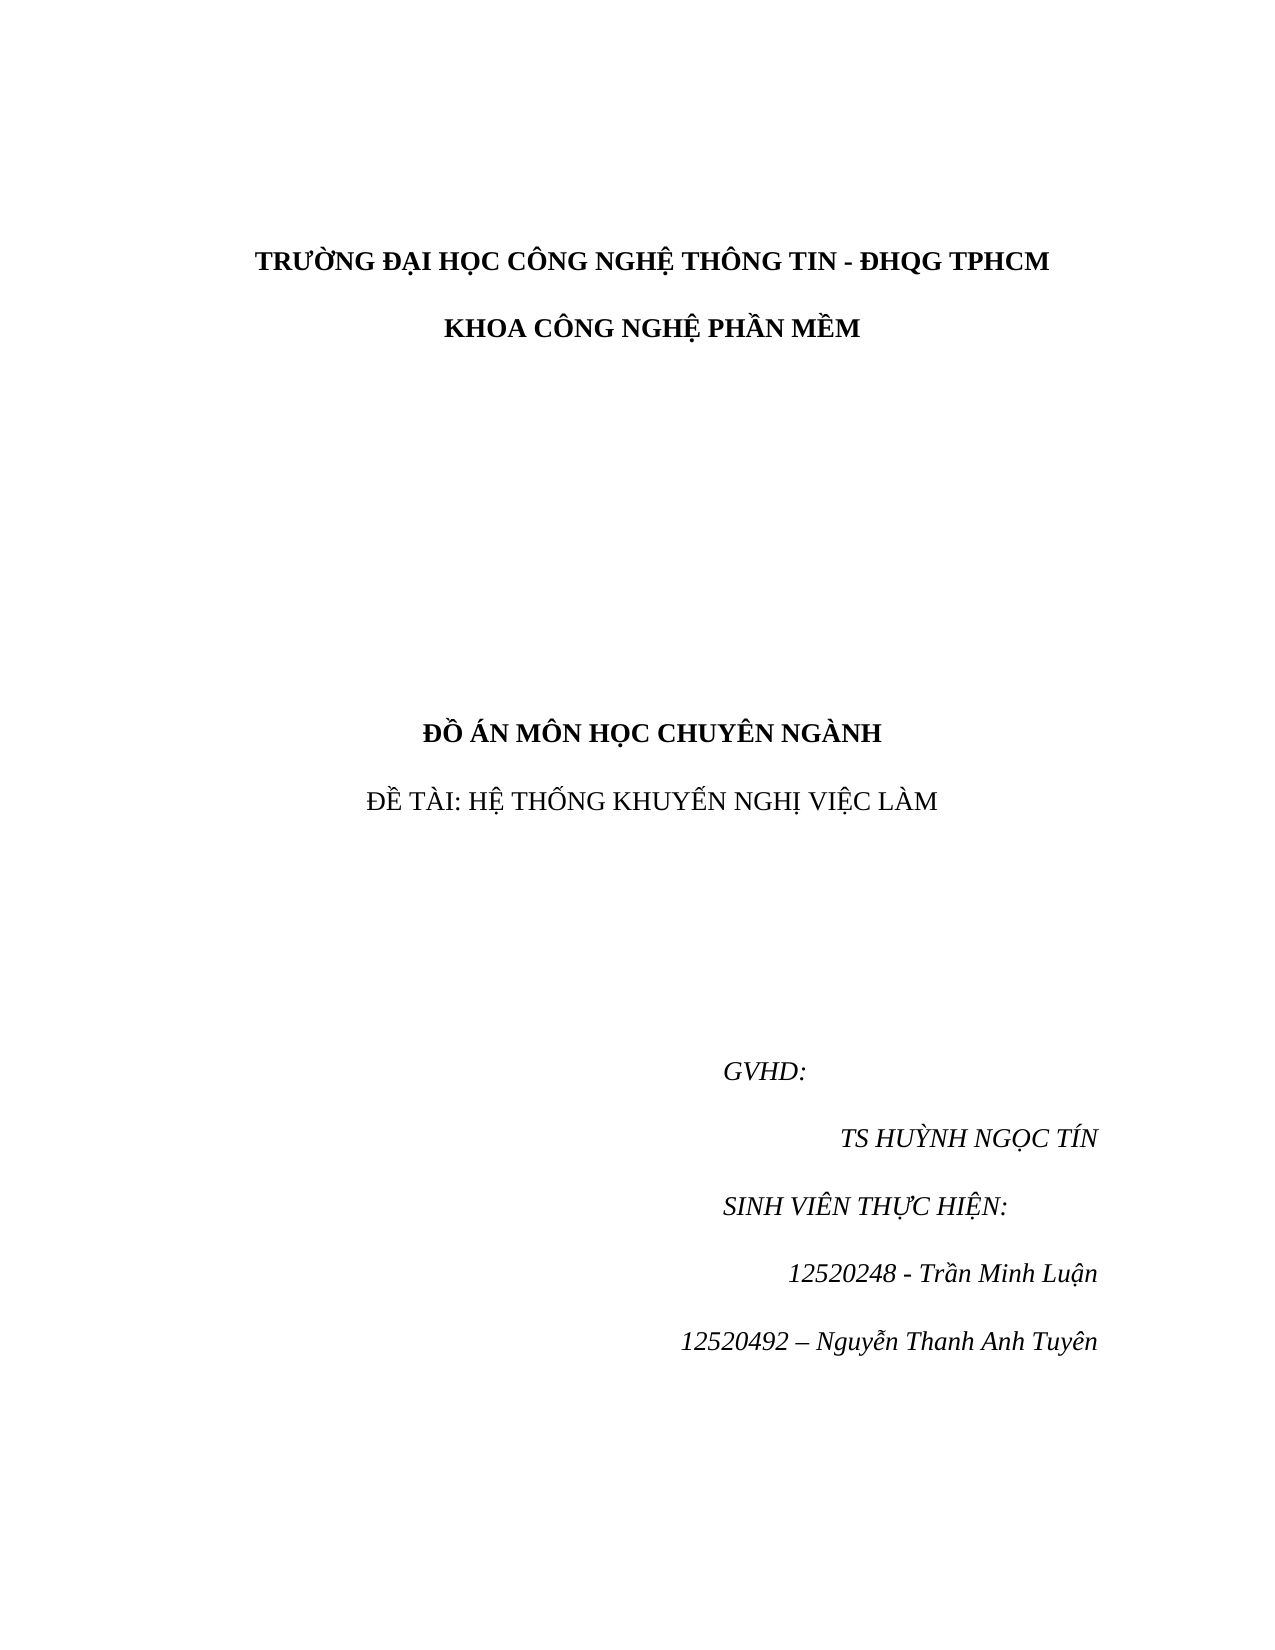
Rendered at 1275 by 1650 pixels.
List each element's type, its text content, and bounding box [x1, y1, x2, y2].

text TRƯỜNG ĐẠI HỌC CÔNG NGHỆ THÔNG TIN - ĐHQG TPHCM [207, 245, 1098, 276]
text 12520248 - Trần Minh Luận [207, 1257, 1098, 1288]
text ĐỀ TÀI: HỆ THỐNG KHUYẾN NGHỊ VIỆC LÀM [207, 785, 1098, 816]
text ĐỒ ÁN MÔN HỌC CHUYÊN NGÀNH [207, 717, 1098, 748]
text GVHD: [207, 1055, 1098, 1086]
text KHOA CÔNG NGHỆ PHẦN MỀM [207, 312, 1098, 343]
text SINH VIÊN THỰC HIỆN: [207, 1190, 1098, 1221]
text TS HUỲNH NGỌC TÍN [207, 1122, 1098, 1153]
text 12520492 – Nguyễn Thanh Anh Tuyên [207, 1325, 1098, 1356]
